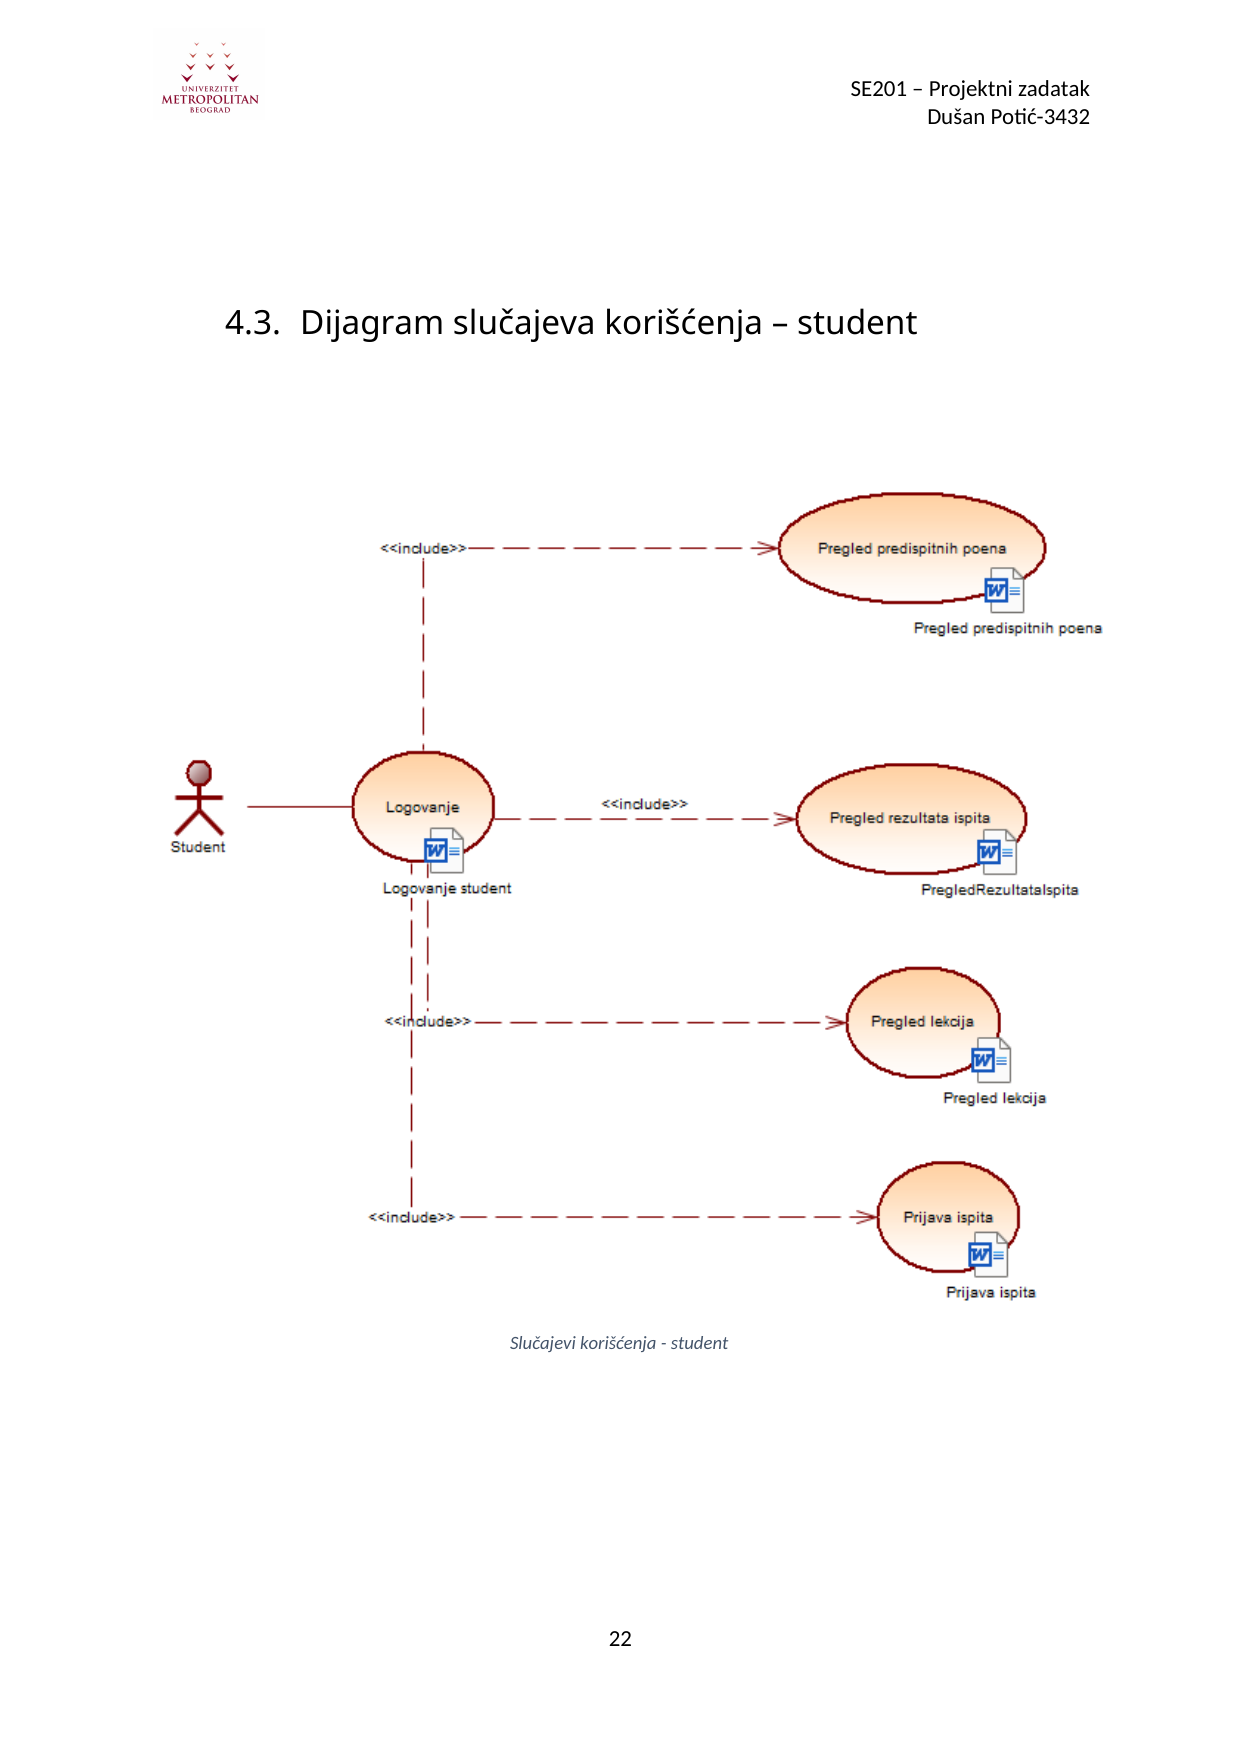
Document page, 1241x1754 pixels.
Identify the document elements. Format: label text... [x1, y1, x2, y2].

text Slučajevi korišćenja - student [150, 1331, 1090, 1354]
picture [150, 488, 1119, 1313]
subtitle Dijagram slučajeva korišćenja – student [225, 299, 1090, 344]
picture [152, 28, 265, 120]
